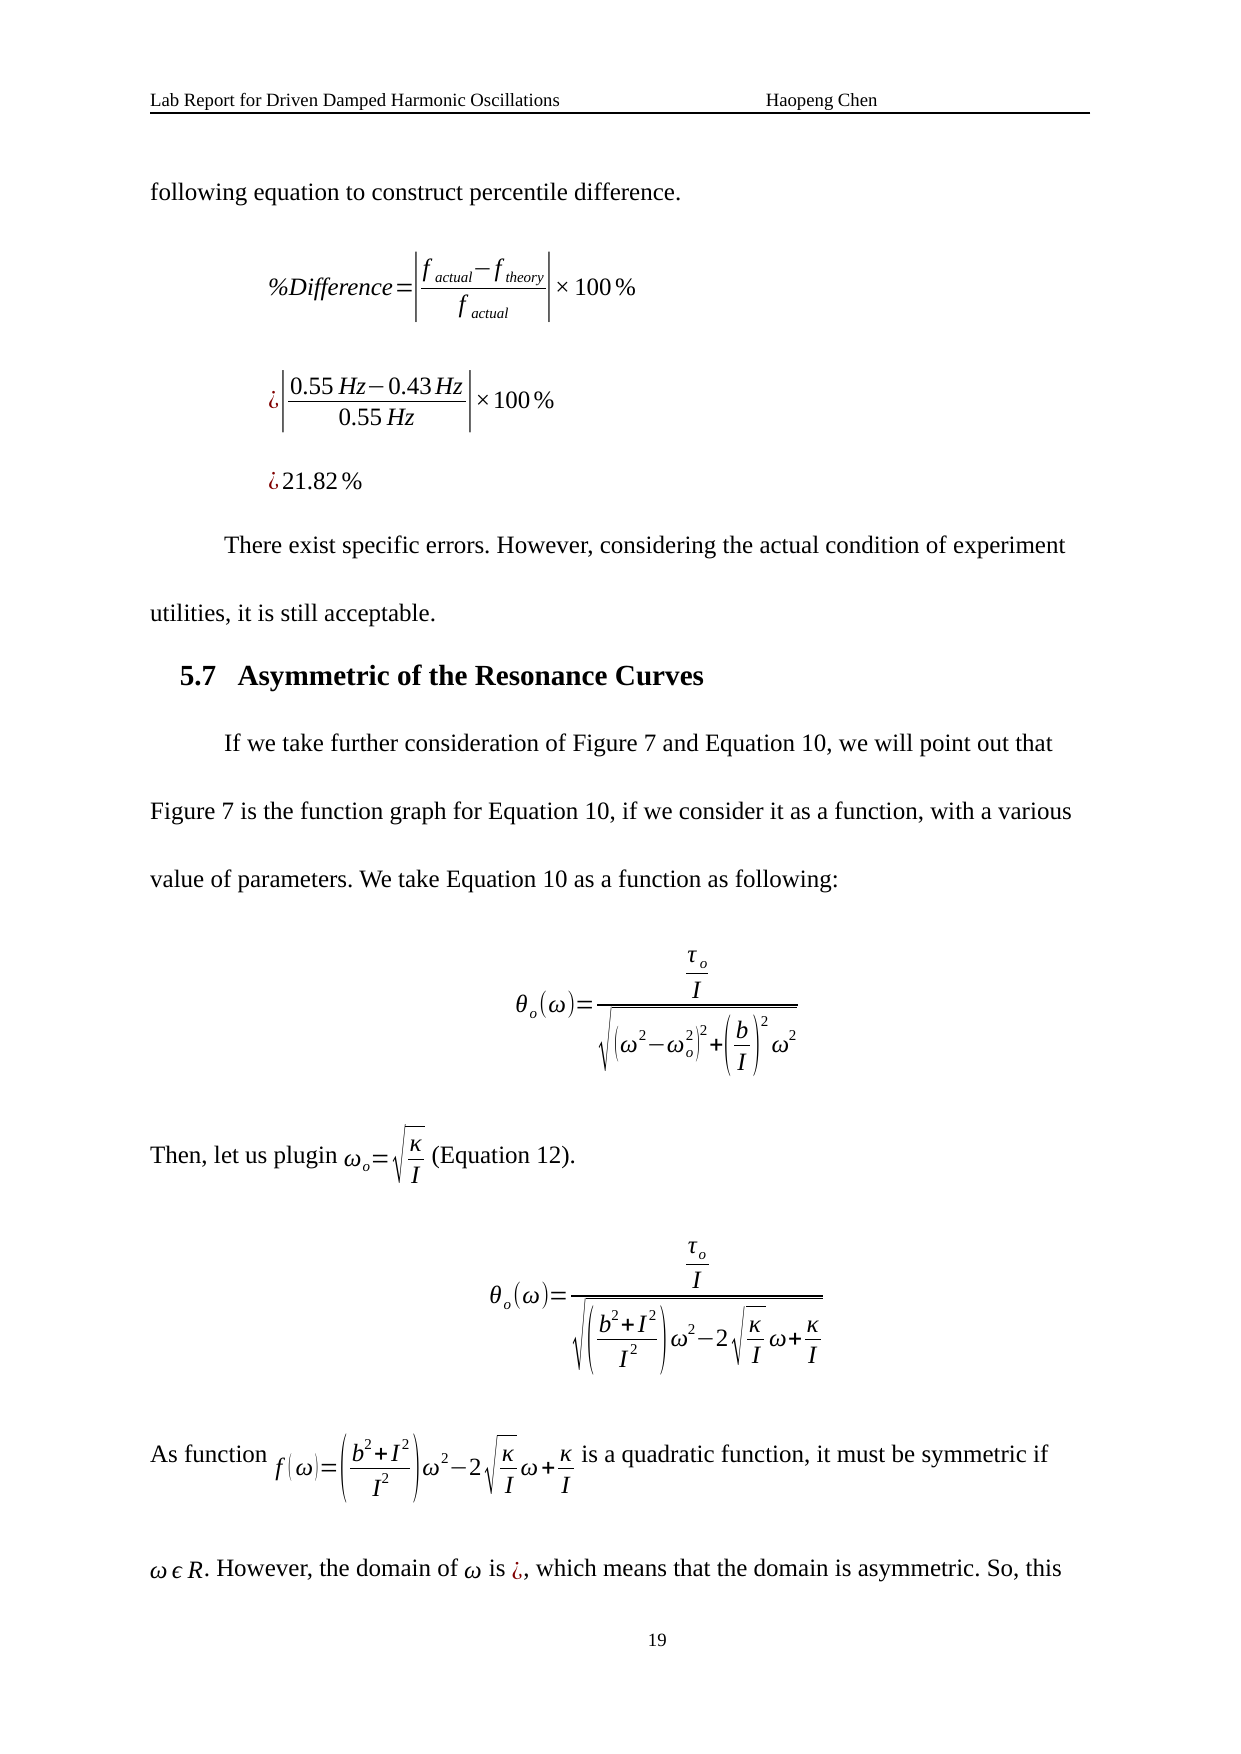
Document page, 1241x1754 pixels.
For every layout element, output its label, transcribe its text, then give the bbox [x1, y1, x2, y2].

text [150, 1418, 1090, 1587]
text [150, 174, 1090, 208]
text If we take further consideration of Figure 7 and Equation 10, we will point out that Figure 7 is the function graph for Equation 10, if we consider it as a function, with a various value of parameters. We take Equation 10 as a function as following: [150, 725, 1090, 895]
text Then, let us plugin (Equation 12). [150, 1122, 1090, 1190]
text There exist specific errors. However, considering the actual condition of experiment utilities, it is still acceptable. [150, 527, 1090, 629]
list Asymmetric of the Resonance Curves [179, 658, 1090, 692]
